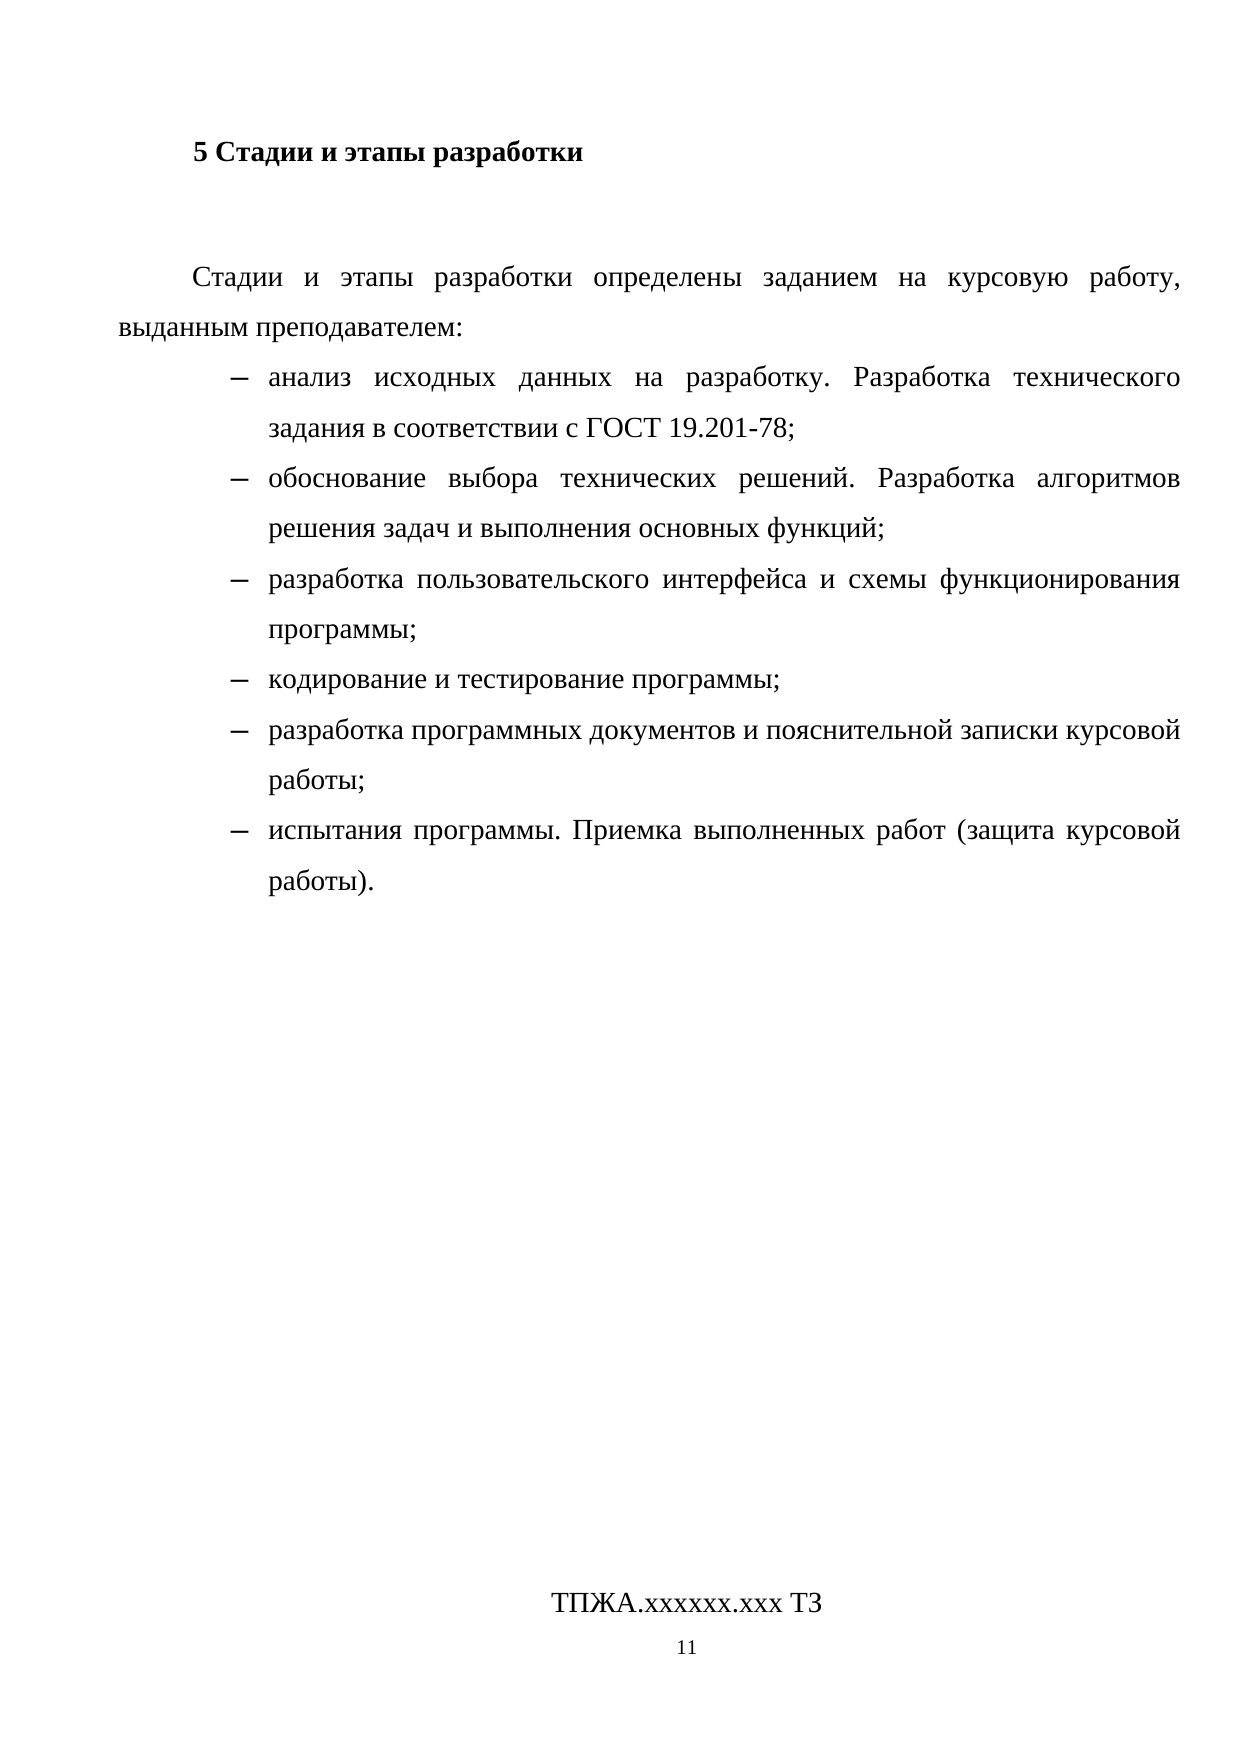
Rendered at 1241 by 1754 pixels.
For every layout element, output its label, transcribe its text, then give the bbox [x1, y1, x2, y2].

list кодирование и тестирование программы; [231, 661, 1181, 695]
list испытания программы. Приемка выполненных работ (защита курсовой работы). [231, 812, 1181, 896]
list обоснование выбора технических решений. Разработка алгоритмов решения задач и выполнения основных функций; [231, 460, 1181, 544]
list анализ исходных данных на разработку. Разработка технического задания в соответствии с ГОСТ 19.201-78; [231, 359, 1181, 443]
text Стадии и этапы разработки определены заданием на курсовую работу, выданным преподавателем: [118, 259, 1181, 343]
list разработка пользовательского интерфейса и схемы функционирования программы; [231, 561, 1181, 645]
list разработка программных документов и пояснительной записки курсовой работы; [231, 712, 1181, 796]
subtitle 5 Стадии и этапы разработки [118, 134, 1181, 168]
